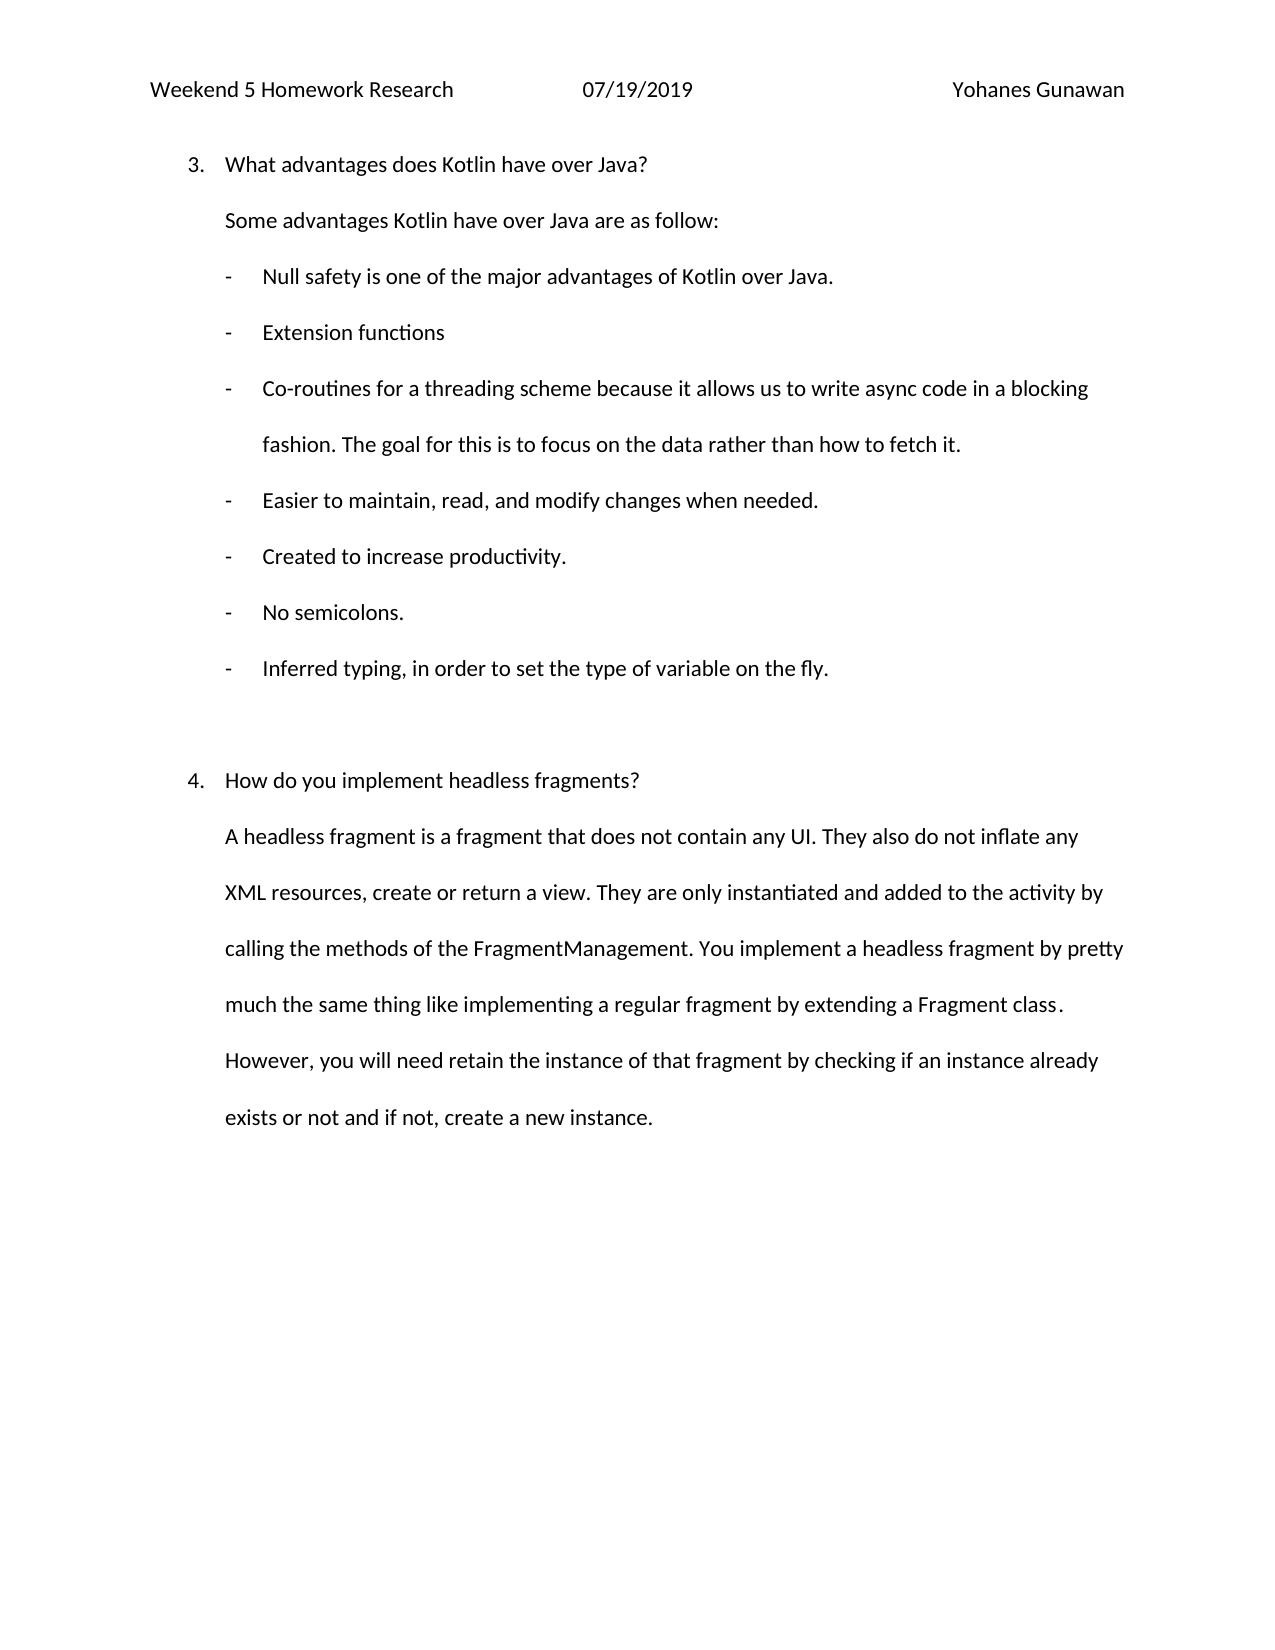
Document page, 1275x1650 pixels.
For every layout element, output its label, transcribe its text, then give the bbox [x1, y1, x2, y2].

list How do you implement headless fragments? [187, 766, 1125, 794]
list Co-routines for a threading scheme because it allows us to write async code in a blocking fashion. The goal for this is to focus on the data rather than how to fetch it. [225, 374, 1125, 458]
list Inferred typing, in order to set the type of variable on the fly. [225, 654, 1125, 738]
list No semicolons. [225, 598, 1125, 626]
list Some advantages Kotlin have over Java are as follow: [225, 206, 1125, 234]
list Extension functions [225, 318, 1125, 346]
list Null safety is one of the major advantages of Kotlin over Java. [225, 262, 1125, 290]
list Easier to maintain, read, and modify changes when needed. [225, 486, 1125, 514]
list What advantages does Kotlin have over Java? [187, 150, 1125, 178]
list A headless fragment is a fragment that does not contain any UI. They also do not inflate any XML resources, create or return a view. They are only instantiated and added to the activity by calling the methods of the FragmentManagement. You implement a headless fragment by pretty much the same thing like implementing a regular fragment by extending a Fragment class. However, you will need retain the instance of that fragment by checking if an instance already exists or not and if not, create a new instance. [225, 822, 1125, 1131]
list Created to increase productivity. [225, 542, 1125, 570]
